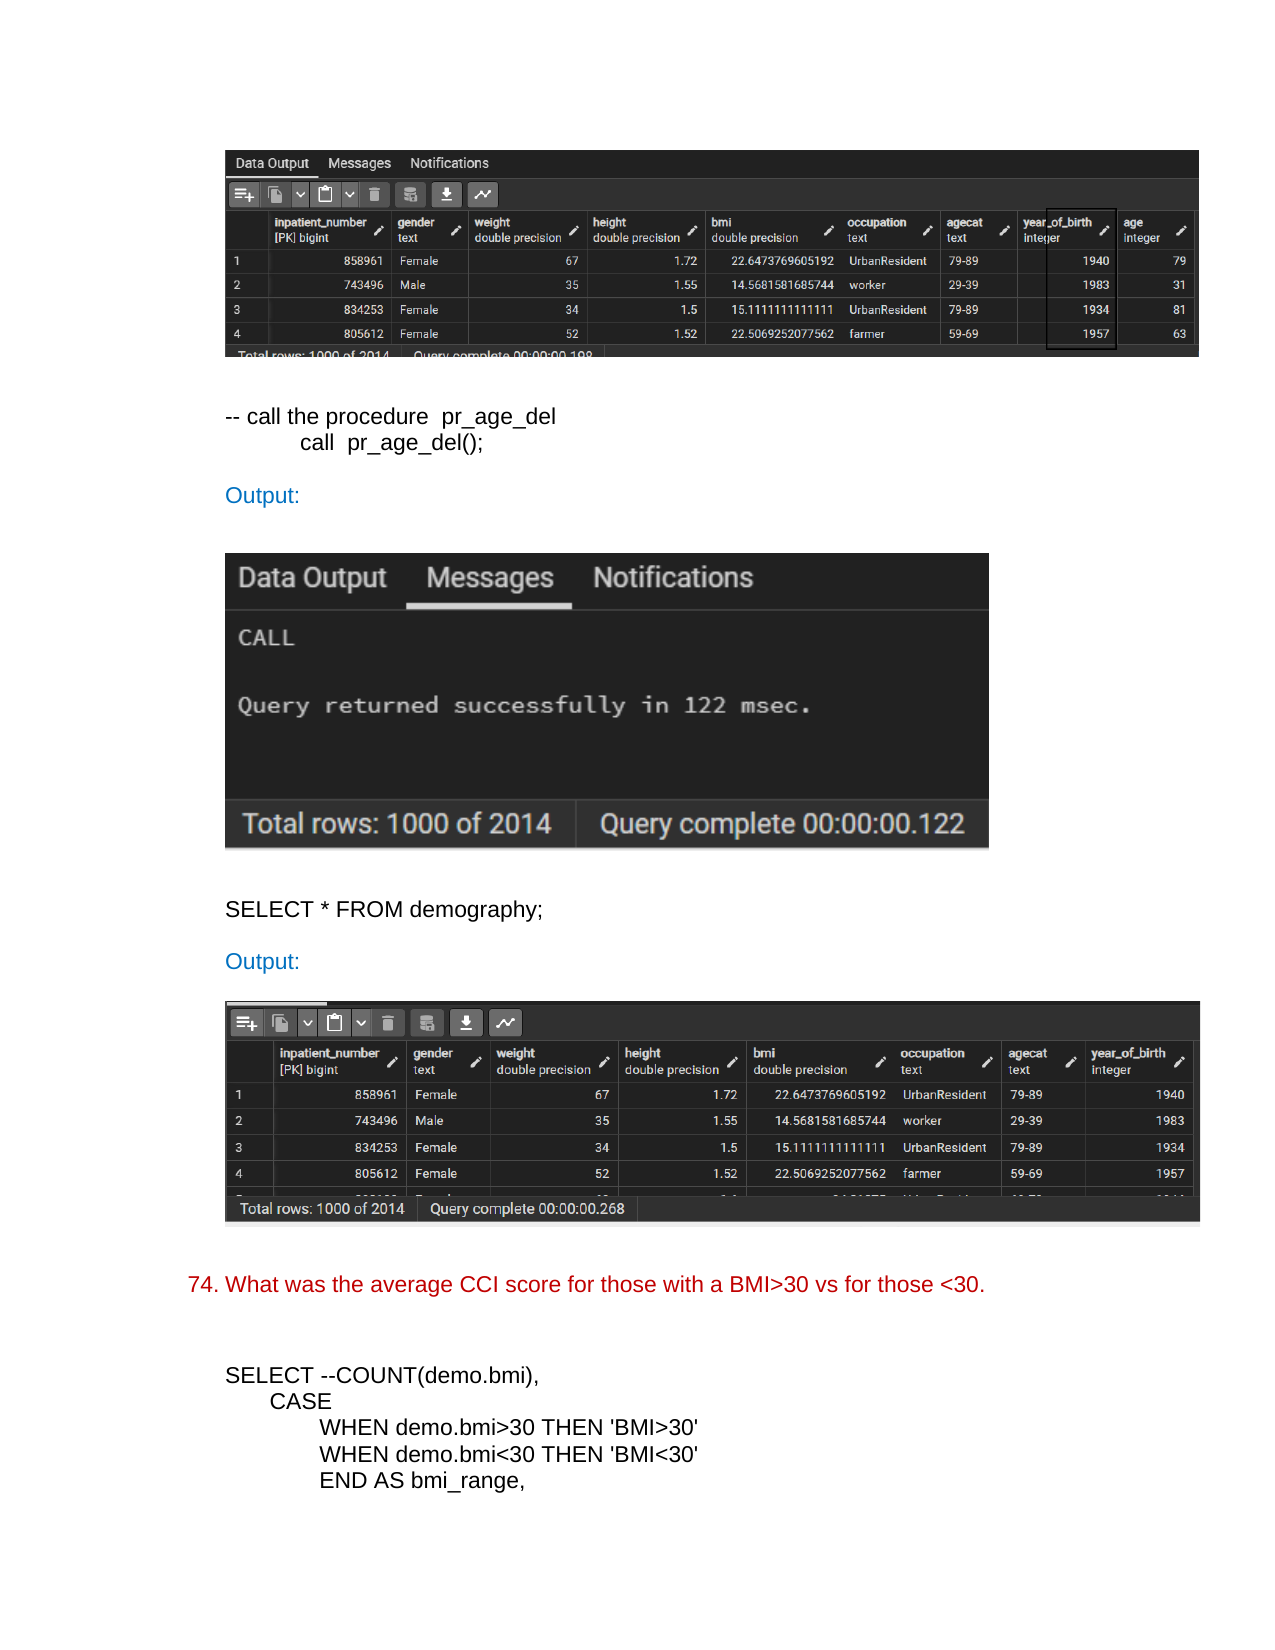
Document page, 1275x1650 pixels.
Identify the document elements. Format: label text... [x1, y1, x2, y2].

text call pr_age_del(); [225, 429, 1125, 456]
text WHEN demo.bmi>30 THEN 'BMI>30' [225, 1414, 1125, 1441]
text Output: [225, 482, 1125, 508]
text WHEN demo.bmi<30 THEN 'BMI<30' [225, 1441, 1125, 1467]
text SELECT --COUNT(demo.bmi), [225, 1362, 1125, 1388]
picture [225, 553, 989, 851]
text SELECT * FROM demography; [225, 896, 1125, 922]
text -- call the procedure pr_age_del [225, 403, 1125, 429]
picture [225, 1001, 1200, 1227]
list What was the average CCI score for those with a BMI>30 vs for those <30. [187, 1271, 1125, 1298]
text CASE [225, 1388, 1125, 1414]
text Output: [225, 948, 1125, 974]
text END AS bmi_range, [225, 1467, 1125, 1493]
picture [225, 150, 1199, 357]
